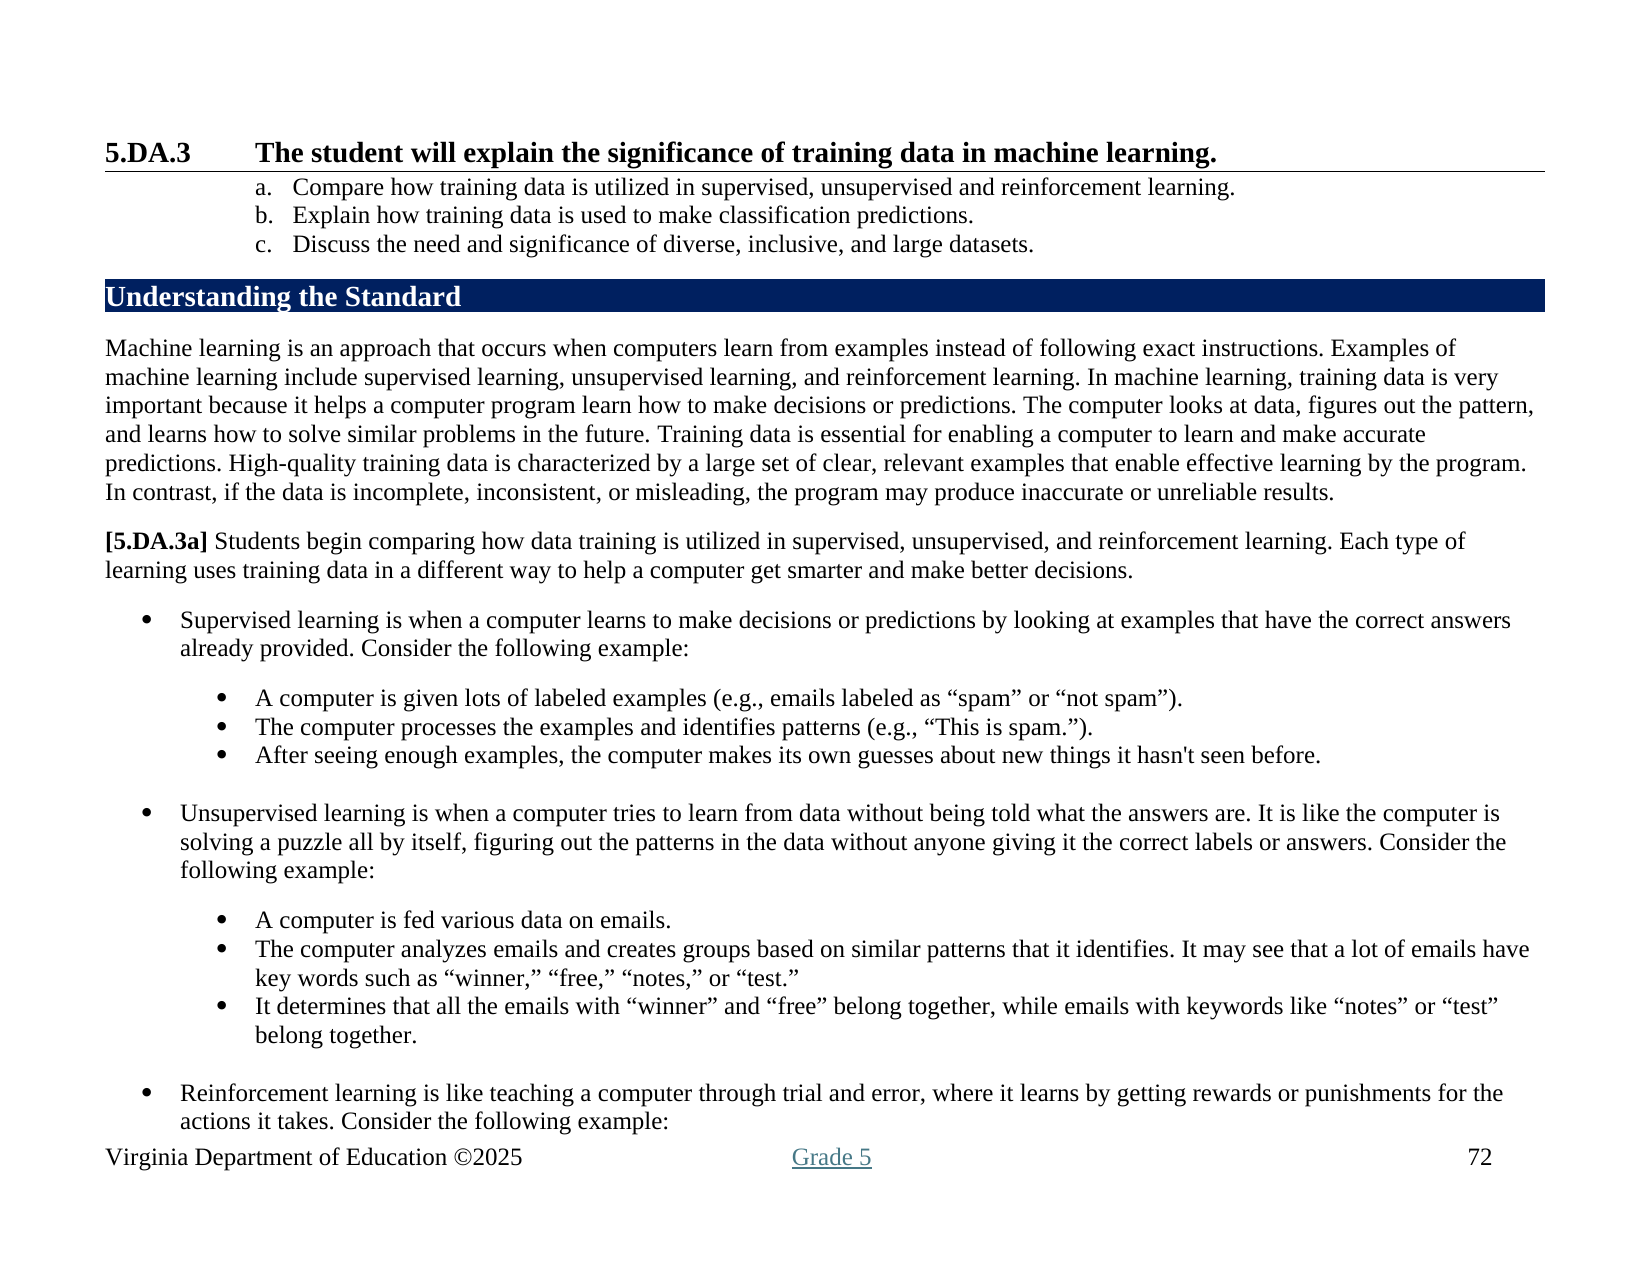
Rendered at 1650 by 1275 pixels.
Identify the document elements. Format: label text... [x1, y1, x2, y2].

text [5.DA.3a] Students begin comparing how data training is utilized in supervised, unsupervised, and reinforcement learning. Each type of learning uses training data in a different way to help a computer get smarter and make better decisions. [105, 526, 1545, 584]
text Machine learning is an approach that occurs when computers learn from examples instead of following exact instructions. Examples of machine learning include supervised learning, unsupervised learning, and reinforcement learning. In machine learning, training data is very important because it helps a computer program learn how to make decisions or predictions. The computer looks at data, figures out the pattern, and learns how to solve similar problems in the future. Training data is essential for enabling a computer to learn and make accurate predictions. High-quality training data is characterized by a large set of clear, relevant examples that enable effective learning by the program. In contrast, if the data is incomplete, inconsistent, or misleading, the program may produce inaccurate or unreliable results. [105, 333, 1545, 506]
list A computer is given lots of labeled examples (e.g., emails labeled as “spam” or “not spam”). [217, 683, 1545, 712]
list Supervised learning is when a computer learns to make decisions or predictions by looking at examples that have the correct answers already provided. Consider the following example: [142, 605, 1545, 662]
list Unsupervised learning is when a computer tries to learn from data without being told what the answers are. It is like the computer is solving a puzzle all by itself, figuring out the patterns in the data without anyone giving it the correct labels or answers. Consider the following example: [142, 798, 1545, 884]
list Discuss the need and significance of diverse, inclusive, and large datasets. [255, 229, 1545, 258]
list A computer is fed various data on emails. [217, 905, 1545, 934]
list It determines that all the emails with “winner” and “free” belong together, while emails with keywords like “notes” or “test” belong together. [217, 991, 1545, 1049]
list Compare how training data is utilized in supervised, unsupervised and reinforcement learning. [255, 172, 1545, 200]
subtitle 5.DA.3 The student will explain the significance of training data in machine learning. [105, 135, 1545, 171]
list After seeing enough examples, the computer makes its own guesses about new things it hasn't seen before. [217, 741, 1545, 769]
list The computer analyzes emails and creates groups based on similar patterns that it identifies. It may see that a lot of emails have key words such as “winner,” “free,” “notes,” or “test.” [217, 934, 1545, 991]
list Explain how training data is used to make classification predictions. [255, 200, 1545, 229]
list Reinforcement learning is like teaching a computer through trial and error, where it learns by getting rewards or punishments for the actions it takes. Consider the following example: [142, 1078, 1545, 1135]
subtitle Understanding the Standard [105, 279, 1545, 312]
list The computer processes the examples and identifies patterns (e.g., “This is spam.”). [217, 712, 1545, 741]
